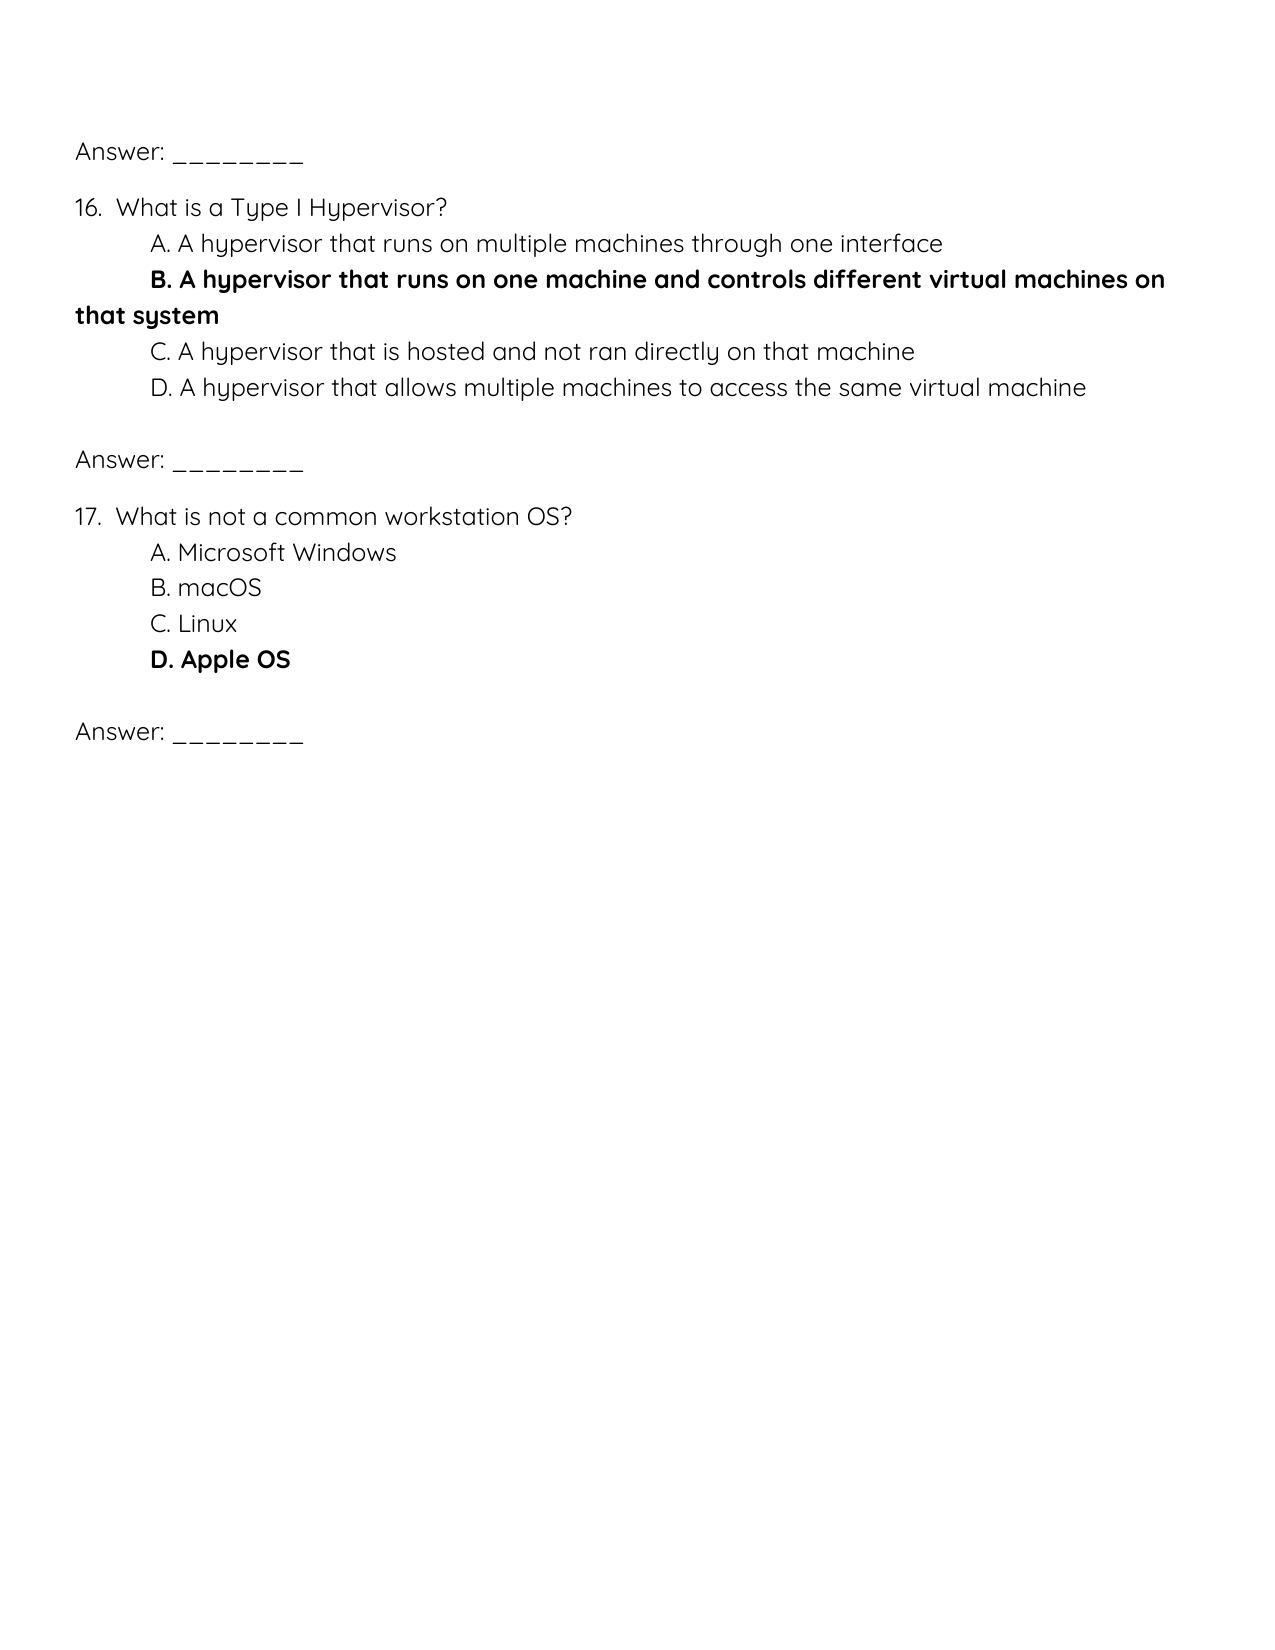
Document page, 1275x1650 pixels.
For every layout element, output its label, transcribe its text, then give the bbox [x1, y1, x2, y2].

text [75, 99, 1200, 166]
text 16. What is a Type I Hypervisor? A. A hypervisor that runs on multiple machines through one interface B. A hypervisor that runs on one machine and controls different virtual machines on that system C. A hypervisor that is hosted and not ran directly on that machine D. A hypervisor that allows multiple machines to access the same virtual machine Answer: ________ [75, 192, 1200, 474]
text 17. What is not a common workstation OS? A. Microsoft Windows B. macOS C. Linux D. Apple OS Answer: ________ [75, 500, 1200, 747]
